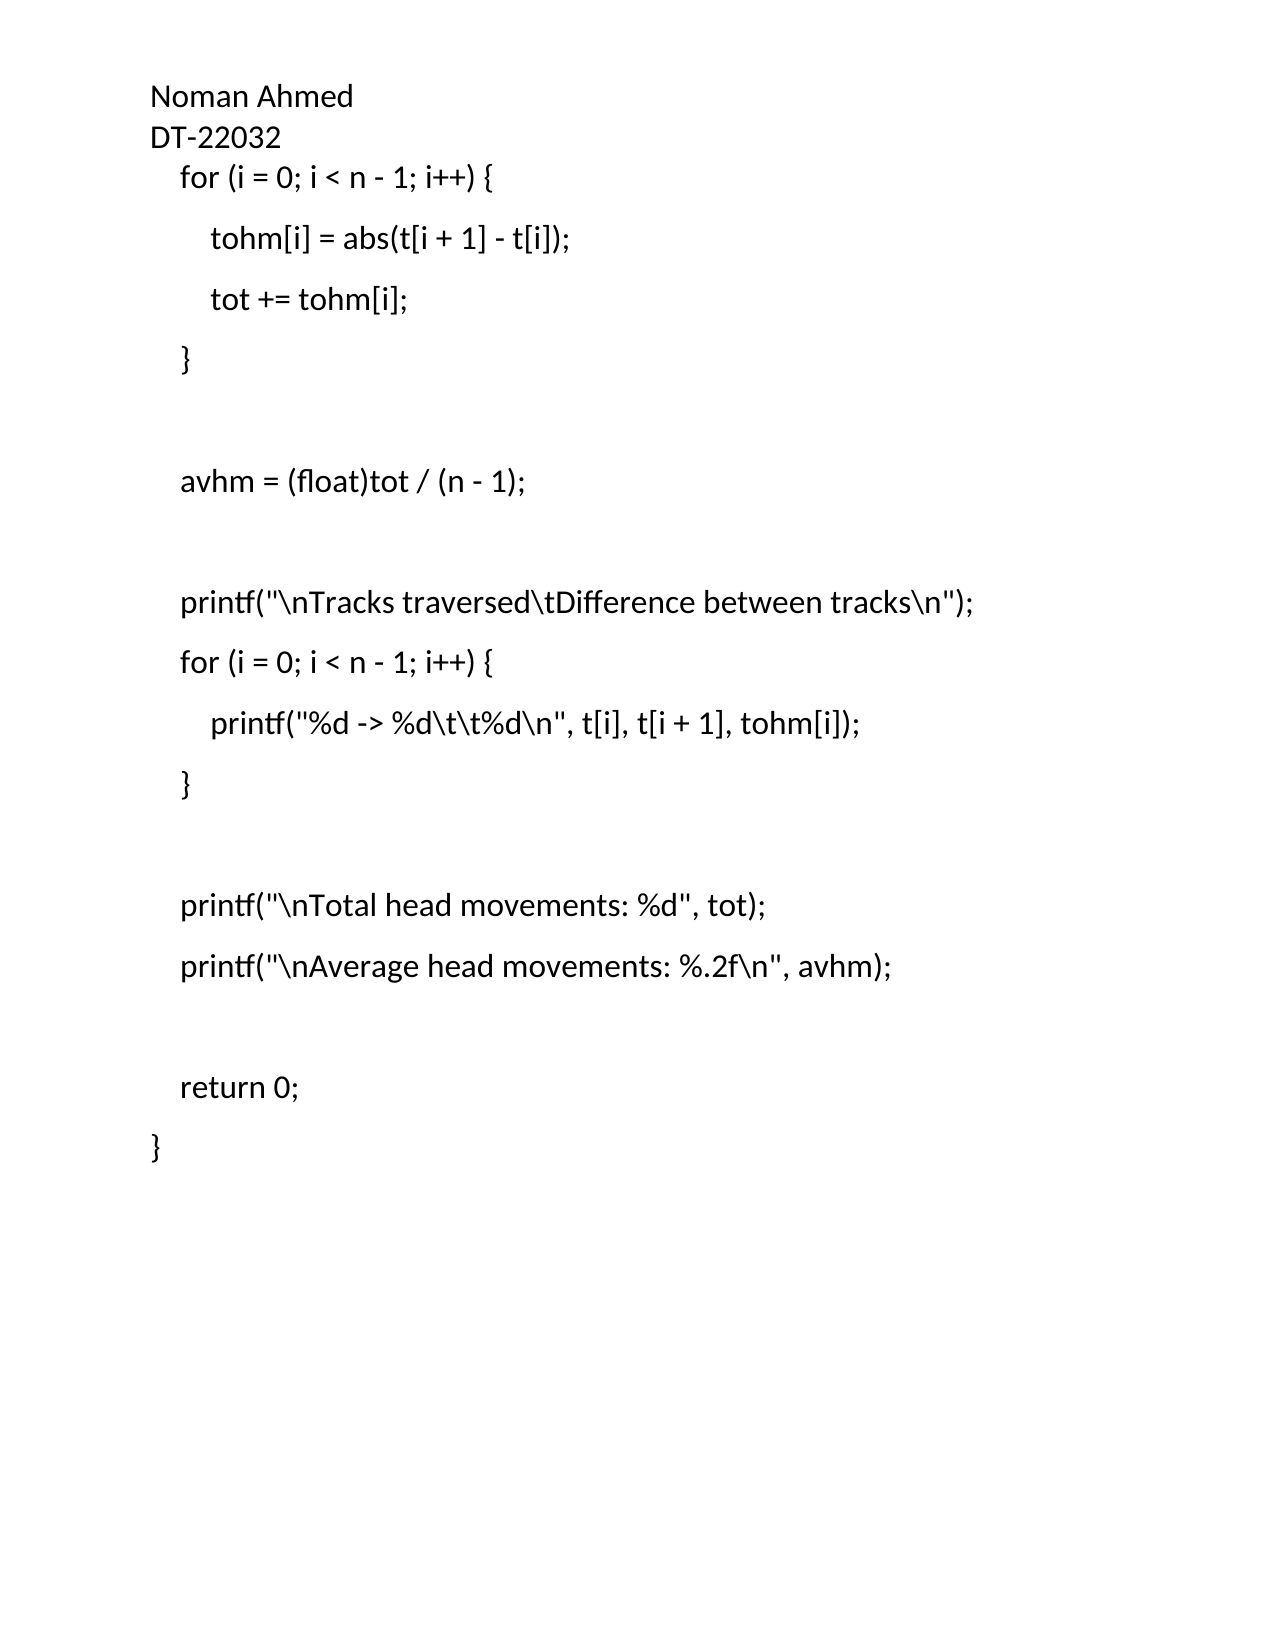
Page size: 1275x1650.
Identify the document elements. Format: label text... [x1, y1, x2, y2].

text tot += tohm[i]; [150, 278, 1125, 318]
text avhm = (float)tot / (n - 1); [150, 459, 1125, 500]
text for (i = 0; i < n - 1; i++) { [150, 641, 1125, 682]
text } [150, 338, 1125, 379]
text for (i = 0; i < n - 1; i++) { [150, 156, 1125, 197]
text printf("\nAverage head movements: %.2f\n", avhm); [150, 944, 1125, 985]
text } [150, 763, 1125, 803]
text printf("%d -> %d\t\t%d\n", t[i], t[i + 1], tohm[i]); [150, 702, 1125, 743]
text printf("\nTracks traversed\tDifference between tracks\n"); [150, 581, 1125, 622]
text tohm[i] = abs(t[i + 1] - t[i]); [150, 217, 1125, 258]
text } [150, 1126, 1125, 1167]
text printf("\nTotal head movements: %d", tot); [150, 884, 1125, 925]
text return 0; [150, 1066, 1125, 1107]
